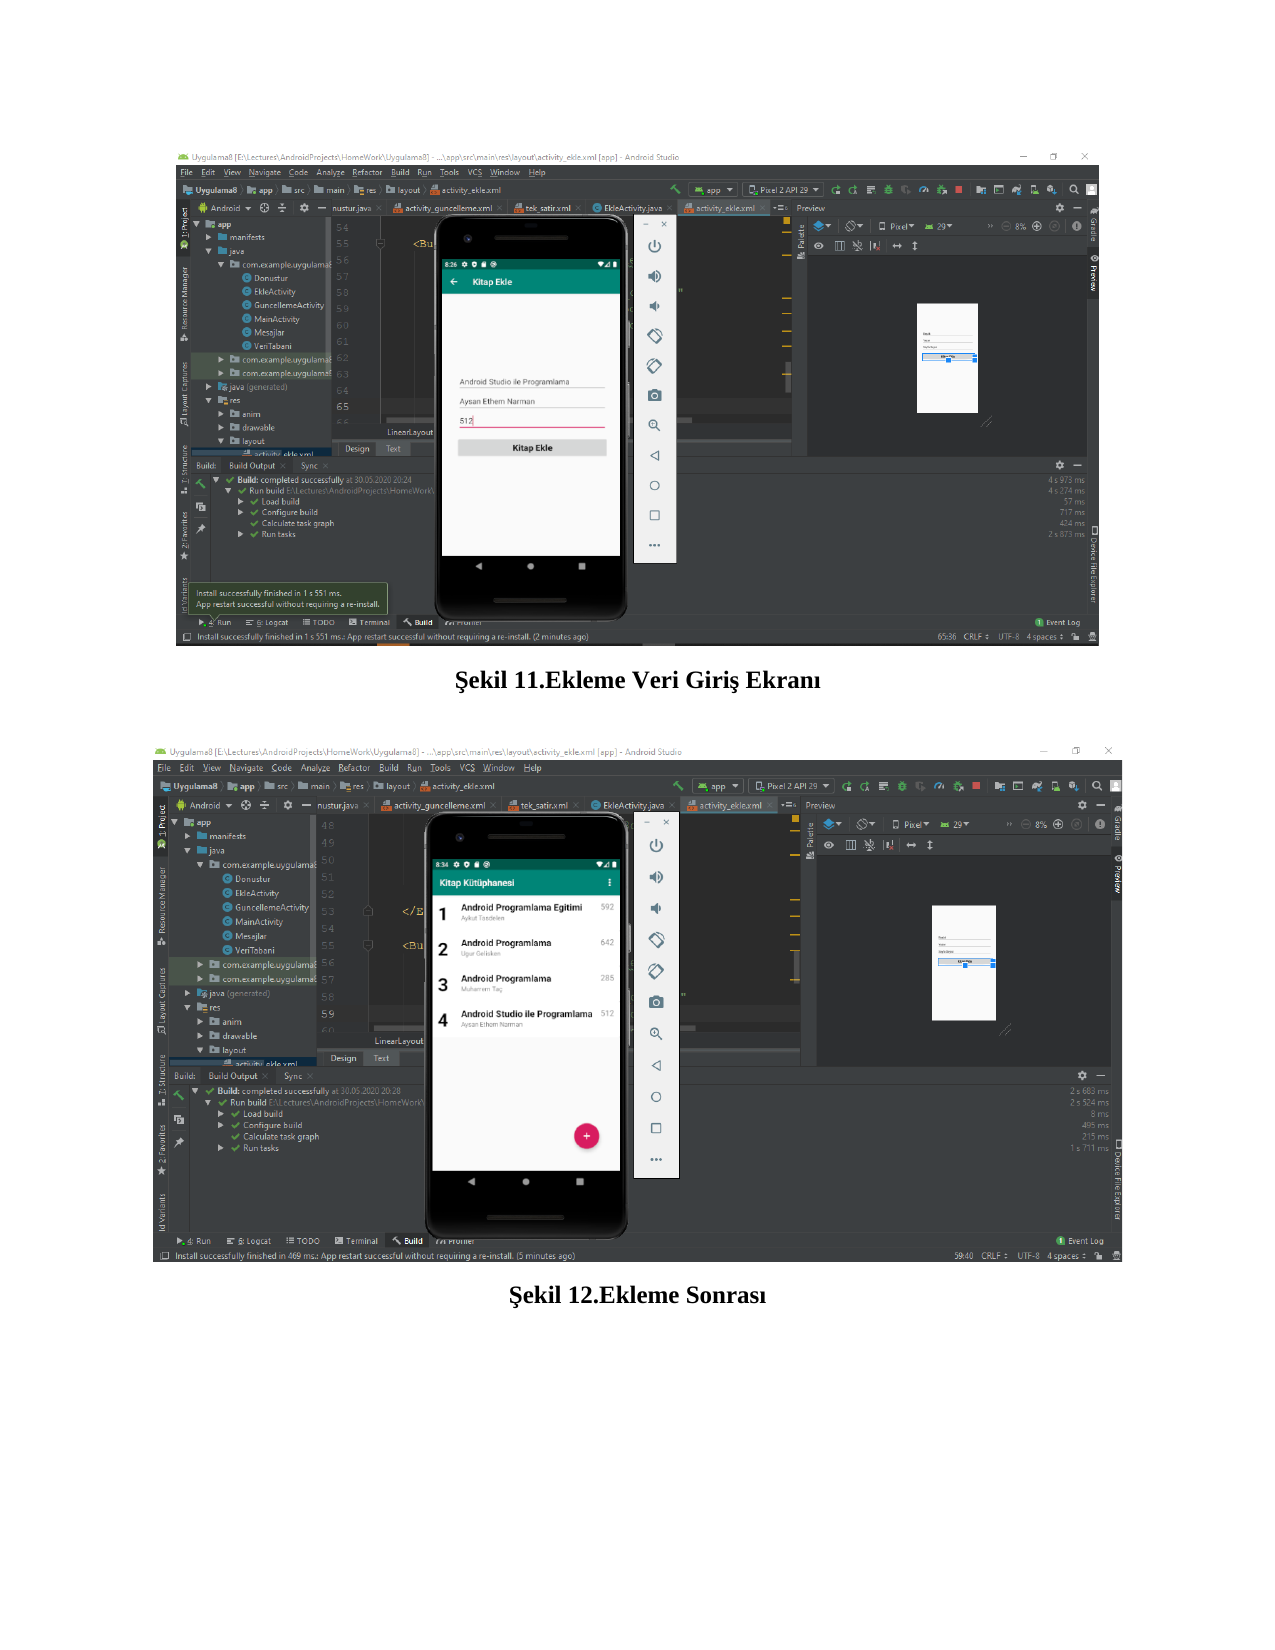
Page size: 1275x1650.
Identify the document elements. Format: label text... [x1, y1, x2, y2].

picture [153, 744, 1123, 1262]
text Şekil 12.Ekleme Sonrası [150, 1280, 1125, 1309]
text Şekil 11.Ekleme Veri Giriş Ekranı [150, 665, 1125, 693]
picture [176, 150, 1099, 646]
